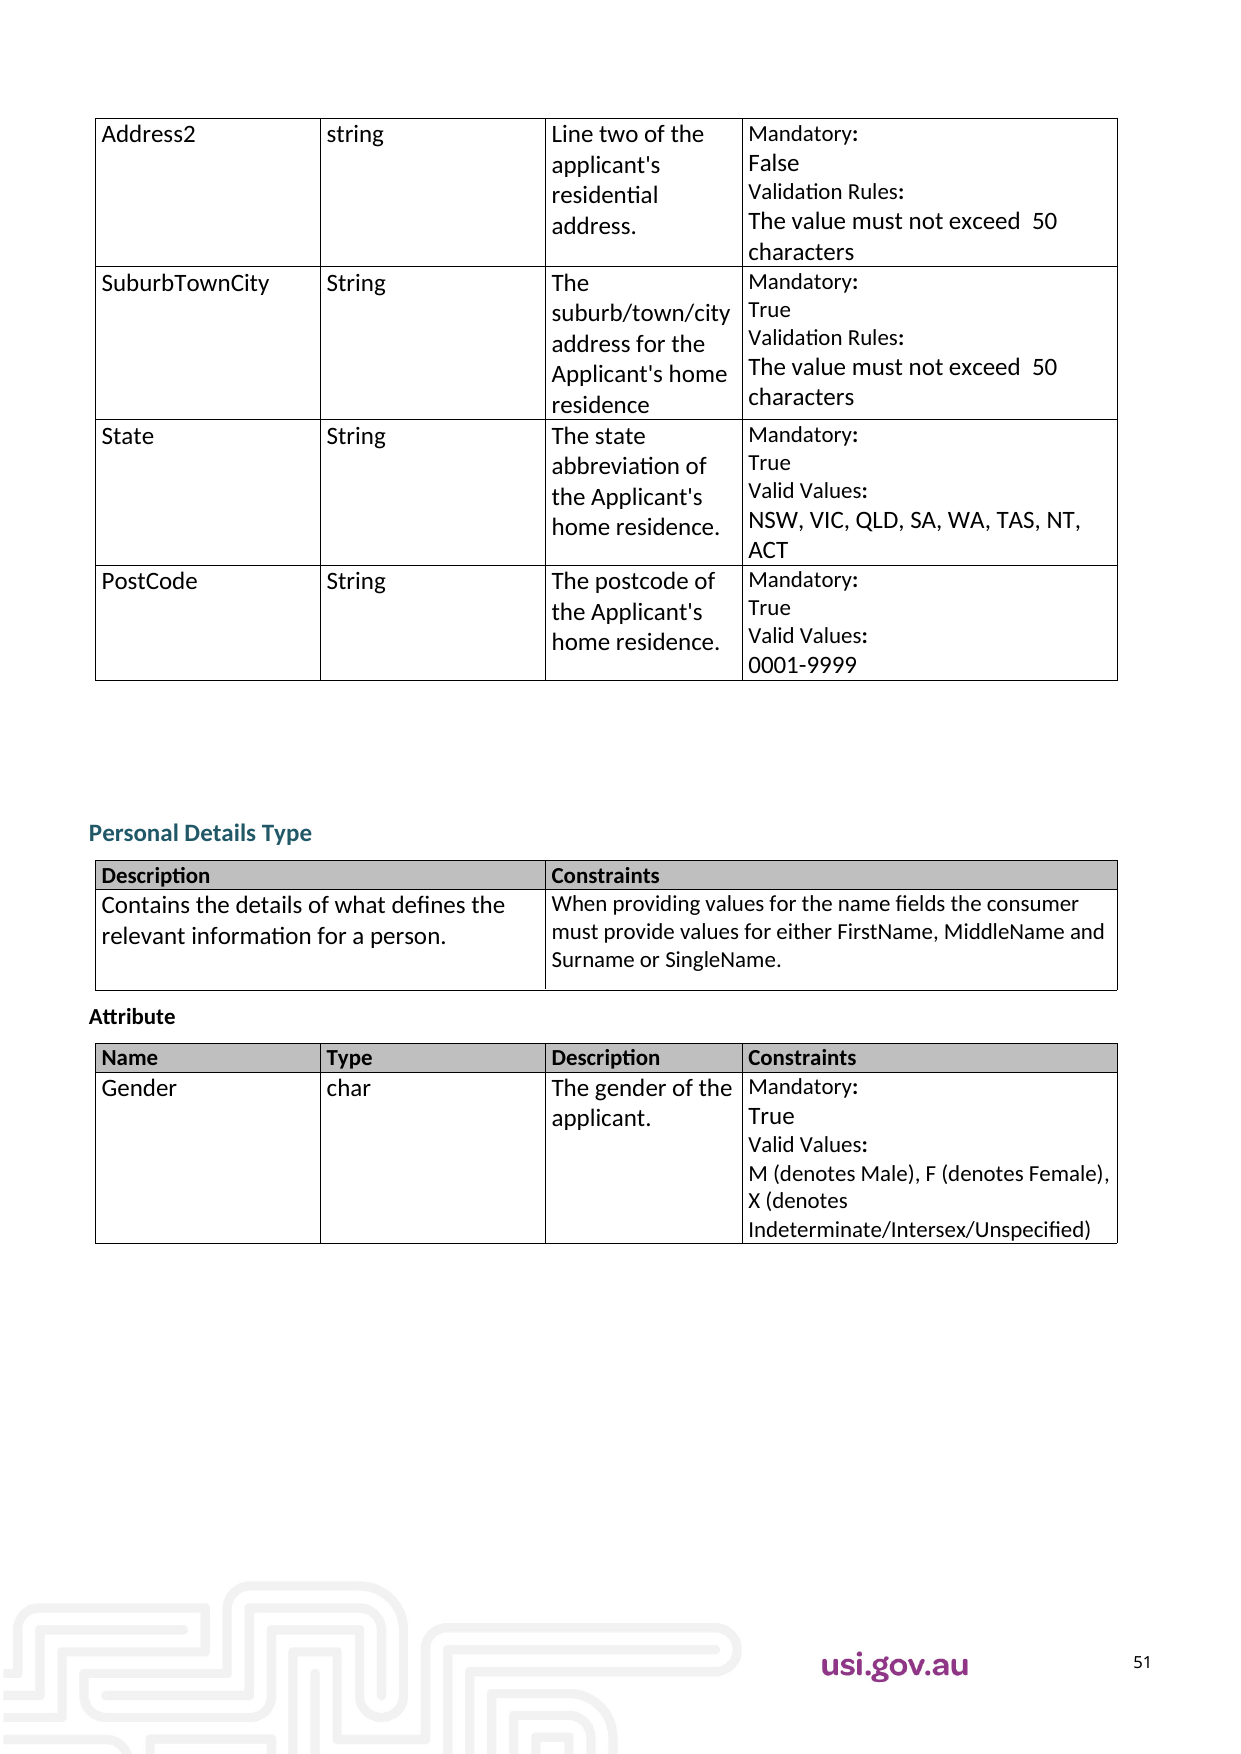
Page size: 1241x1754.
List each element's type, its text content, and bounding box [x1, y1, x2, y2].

table_header Constraints [743, 1044, 1117, 1072]
text Attribute [89, 1002, 1152, 1031]
table_cell The gender of the applicant. [546, 1073, 742, 1243]
table_cell Line two of the applicant's residential address. [546, 119, 742, 266]
table_cell Mandatory: True Valid Values: 0001-9999 [743, 566, 1117, 680]
table_cell The suburb/town/city address for the Applicant's home residence [546, 267, 742, 419]
table_cell When providing values for the name fields the consumer must provide values for either FirstName, MiddleName and Surname or SingleName. [546, 890, 1117, 989]
picture [3, 1579, 1237, 1754]
table_cell String [321, 420, 545, 565]
table_header Type [321, 1044, 545, 1072]
table_cell char [321, 1073, 545, 1243]
table_cell The state abbreviation of the Applicant's home residence. [546, 420, 742, 565]
table_cell Mandatory: False Validation Rules: The value must not exceed 50 characters [743, 119, 1117, 266]
table_cell String [321, 566, 545, 680]
table_cell PostCode [96, 566, 320, 680]
table_cell SuburbTownCity [96, 267, 320, 419]
table_cell String [321, 267, 545, 419]
table_header Constraints [546, 861, 1117, 889]
table_cell The postcode of the Applicant's home residence. [546, 566, 742, 680]
table_cell string [321, 119, 545, 266]
table_cell Address2 [96, 119, 320, 266]
table_cell Mandatory: True Validation Rules: The value must not exceed 50 characters [743, 267, 1117, 419]
table_header Description [546, 1044, 742, 1072]
table_cell Gender [96, 1073, 320, 1243]
list Personal Details Type [89, 817, 1152, 848]
table_header Description [96, 861, 545, 889]
table_cell State [96, 420, 320, 565]
table_cell Mandatory: True Valid Values: NSW, VIC, QLD, SA, WA, TAS, NT, ACT [743, 420, 1117, 565]
table_header Name [96, 1044, 320, 1072]
table_cell Mandatory: True Valid Values: M (denotes Male), F (denotes Female), X (denotes Indeterminate/Intersex/Unspecified) [743, 1073, 1117, 1243]
table_cell Contains the details of what defines the relevant information for a person. [96, 890, 545, 989]
